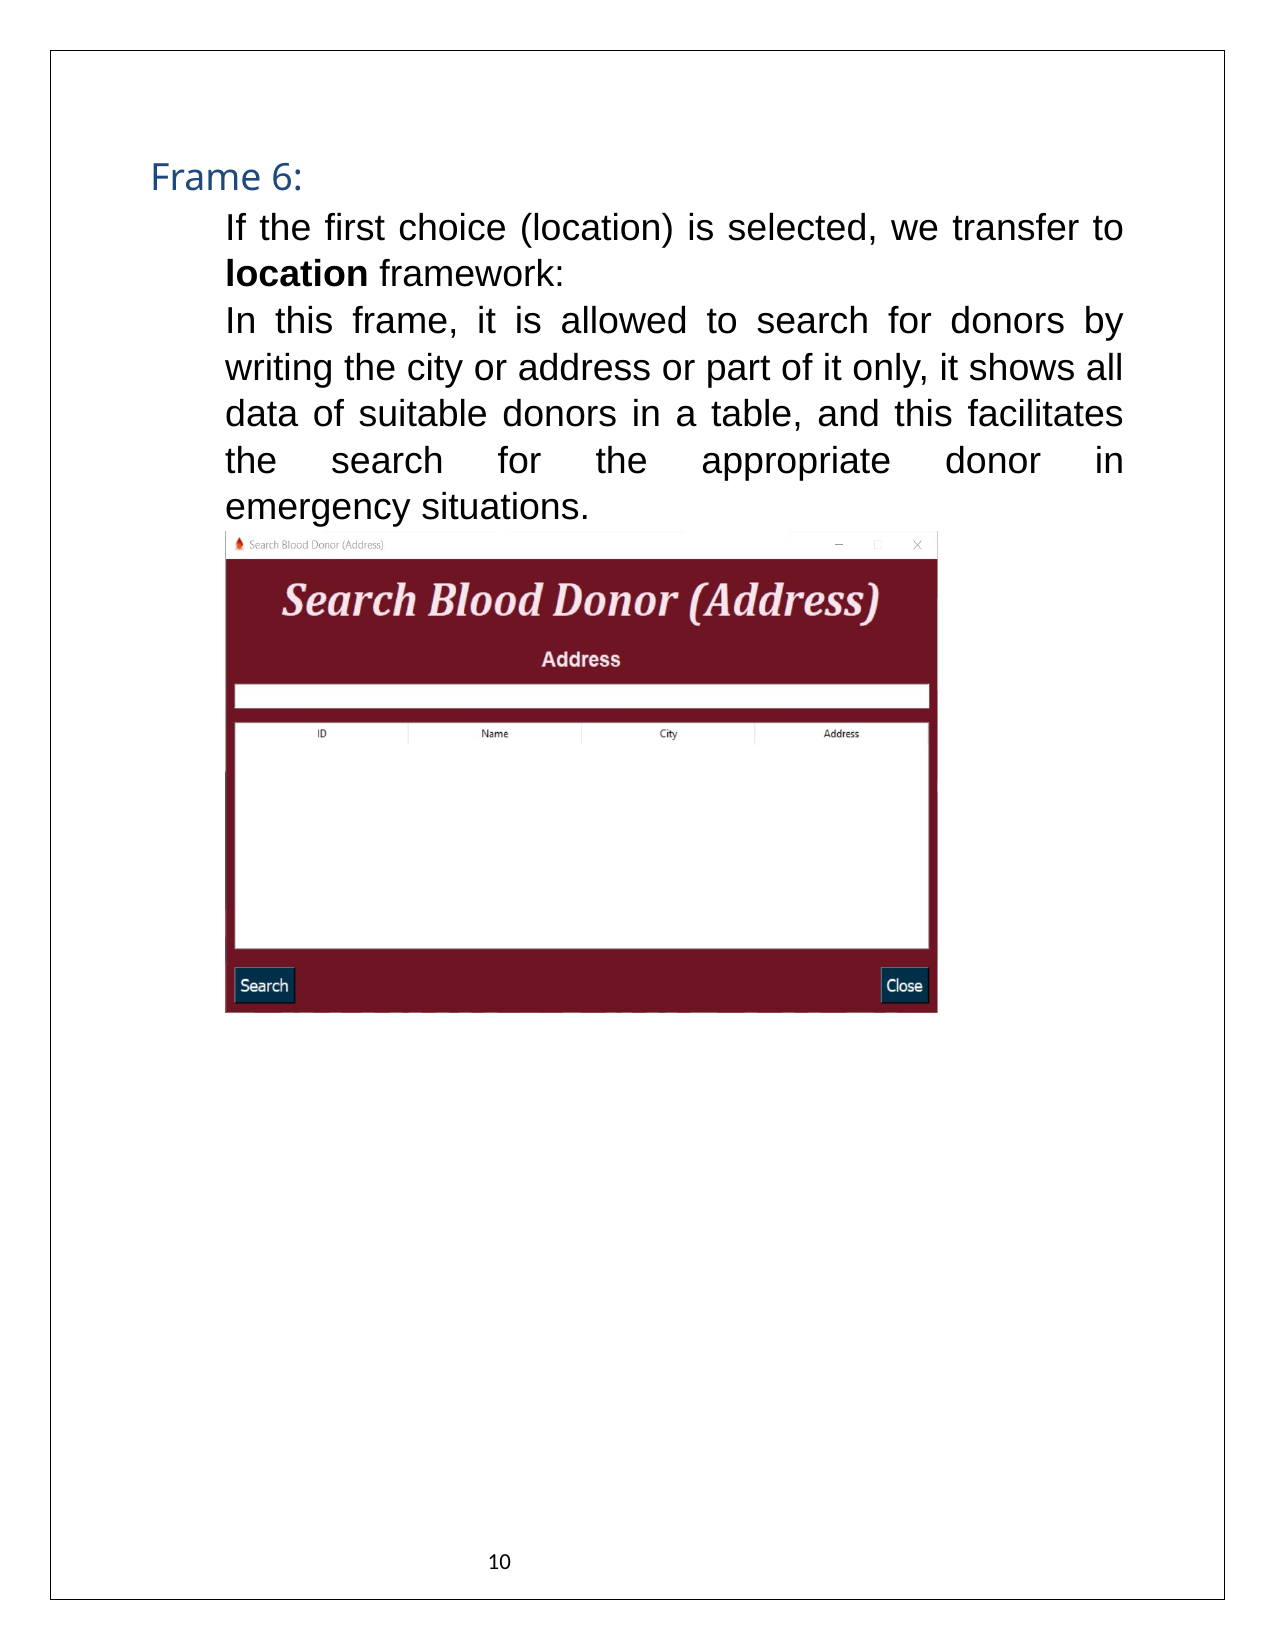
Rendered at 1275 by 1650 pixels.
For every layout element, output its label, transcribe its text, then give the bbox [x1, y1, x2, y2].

list If the first choice (location) is selected, we transfer to location framework: [225, 205, 1125, 295]
picture [225, 531, 938, 1013]
list In this frame, it is allowed to search for donors by writing the city or address or part of it only, it shows all data of suitable donors in a table, and this facilitates the search for the appropriate donor in emergency situations. [225, 298, 1125, 528]
subtitle Frame 6: [150, 150, 1125, 201]
